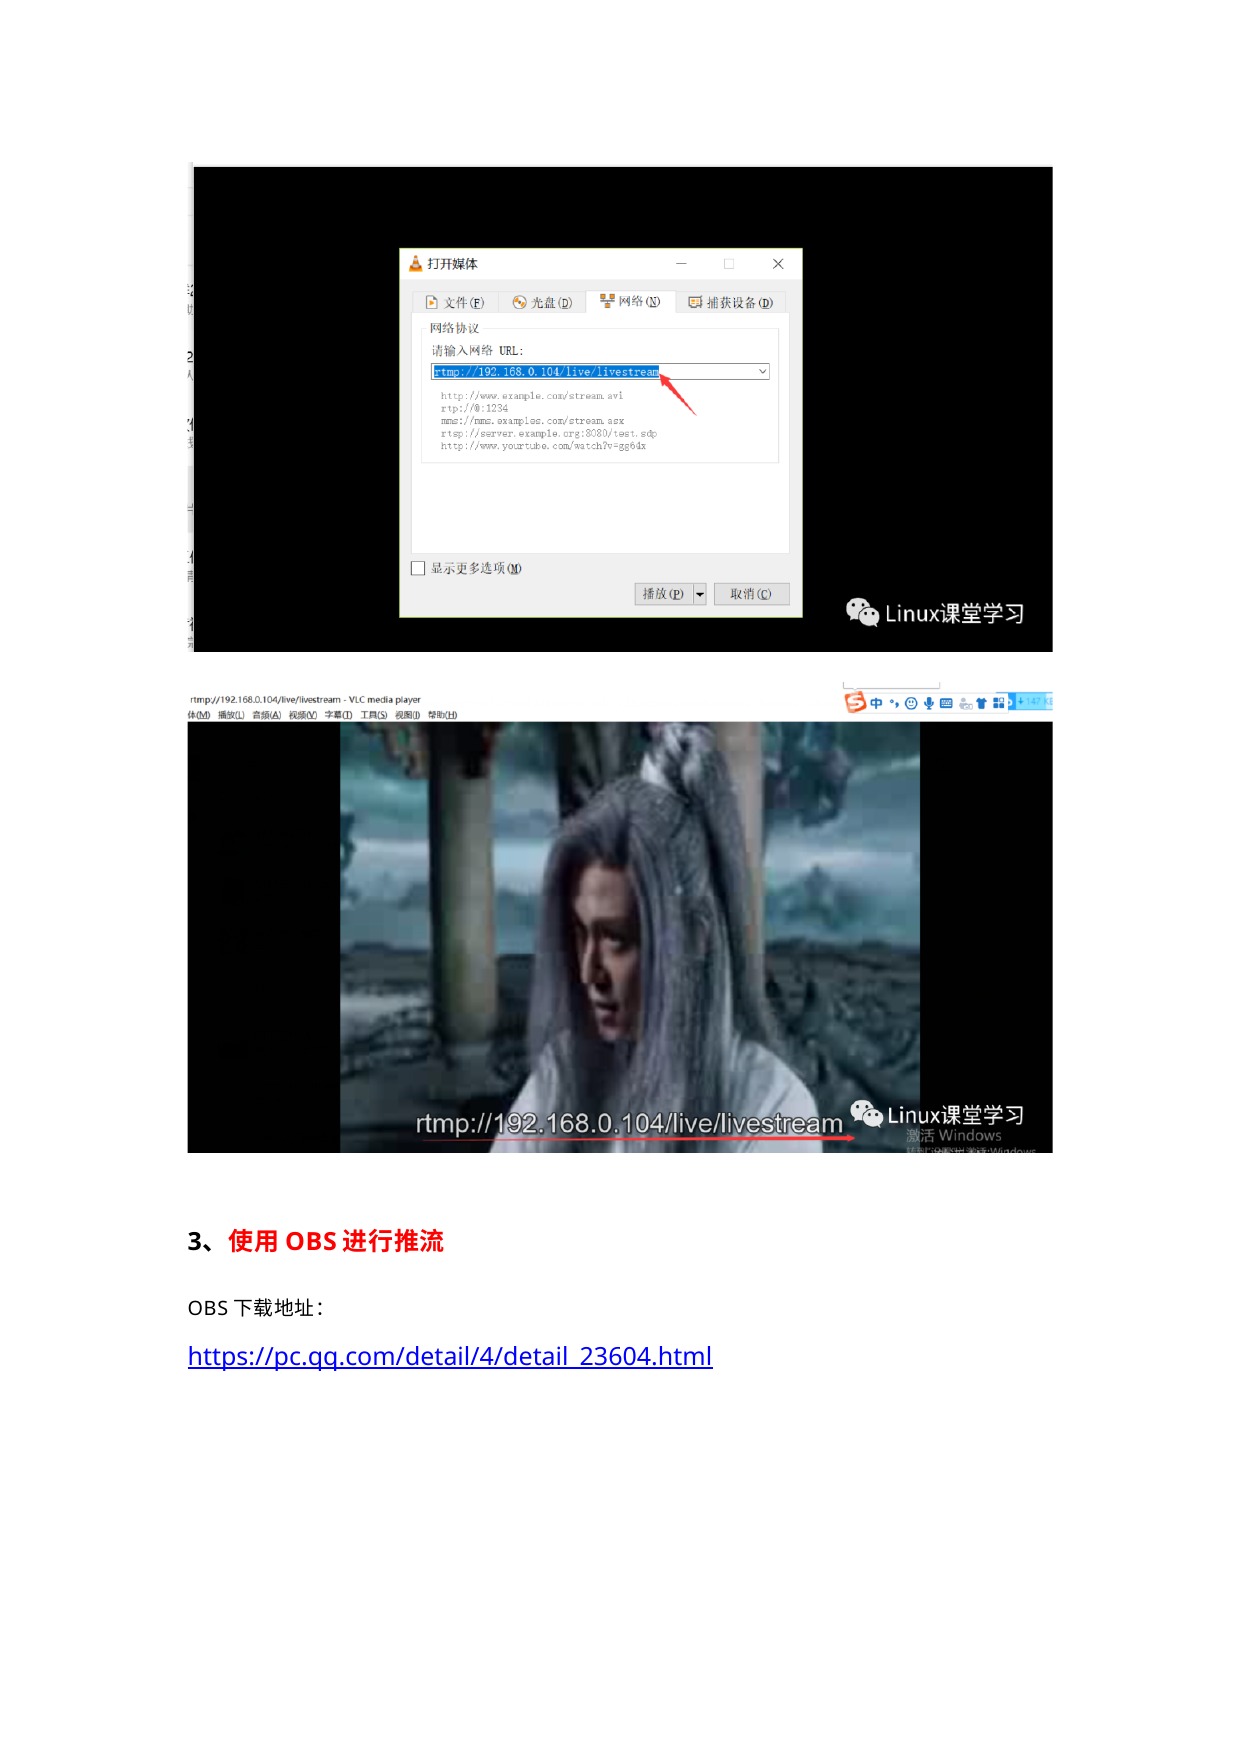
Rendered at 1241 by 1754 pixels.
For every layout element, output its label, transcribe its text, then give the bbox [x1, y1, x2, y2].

text https://pc.qq.com/detail/4/detail_23604.html [187, 1323, 1053, 1388]
text OBS下载地址： [187, 1291, 1053, 1323]
picture [187, 682, 1053, 1153]
picture [187, 162, 1053, 652]
subtitle 3、使用OBS进行推流 [187, 1207, 1053, 1272]
